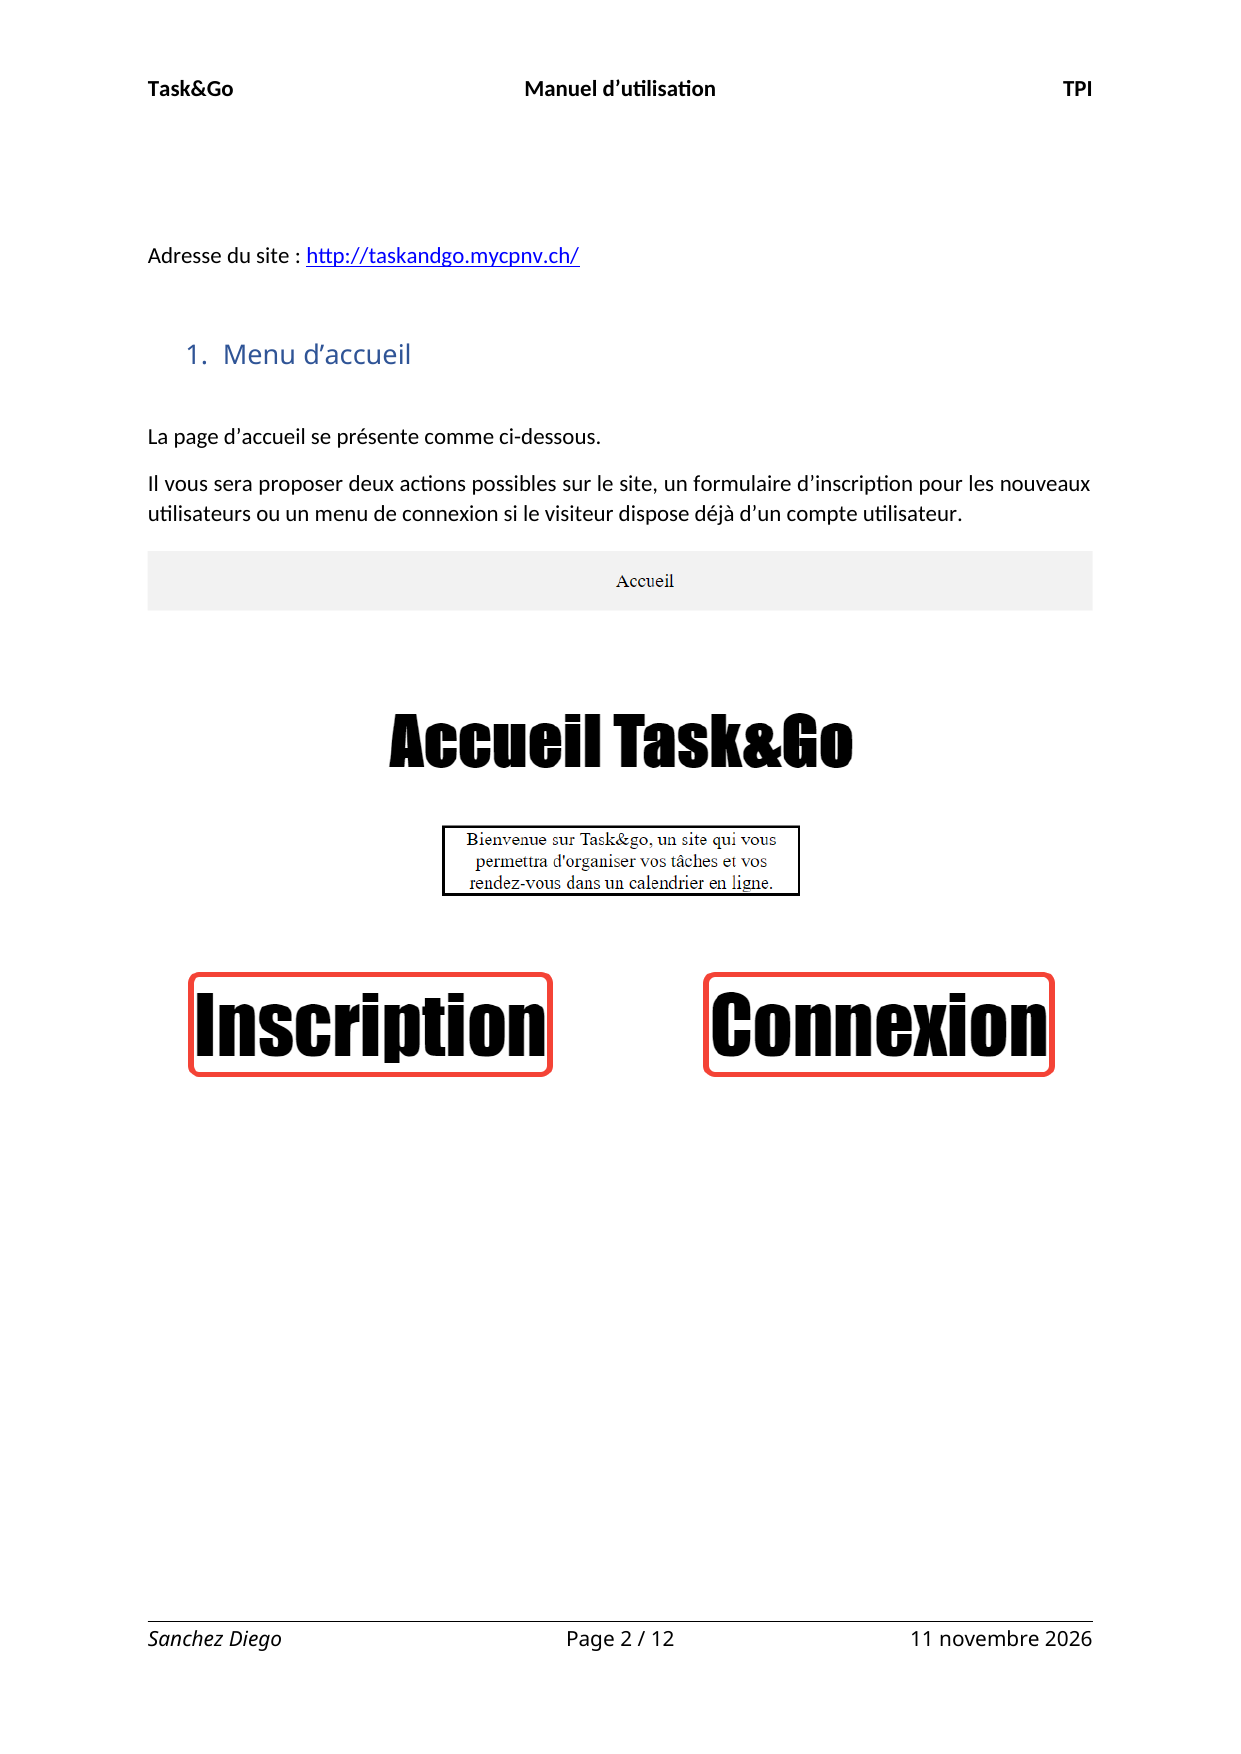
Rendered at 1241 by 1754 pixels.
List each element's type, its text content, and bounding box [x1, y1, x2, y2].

subtitle Menu d’accueil [185, 335, 1093, 372]
text Adresse du site : http://taskandgo.mycpnv.ch/ [148, 241, 1093, 269]
text La page d’accueil se présente comme ci-dessous. [148, 422, 1093, 450]
picture [147, 545, 1093, 1188]
text Il vous sera proposer deux actions possibles sur le site, un formulaire d’inscription pour les nouveaux utilisateurs ou un menu de connexion si le visiteur dispose déjà d’un compte utilisateur. [148, 469, 1093, 527]
